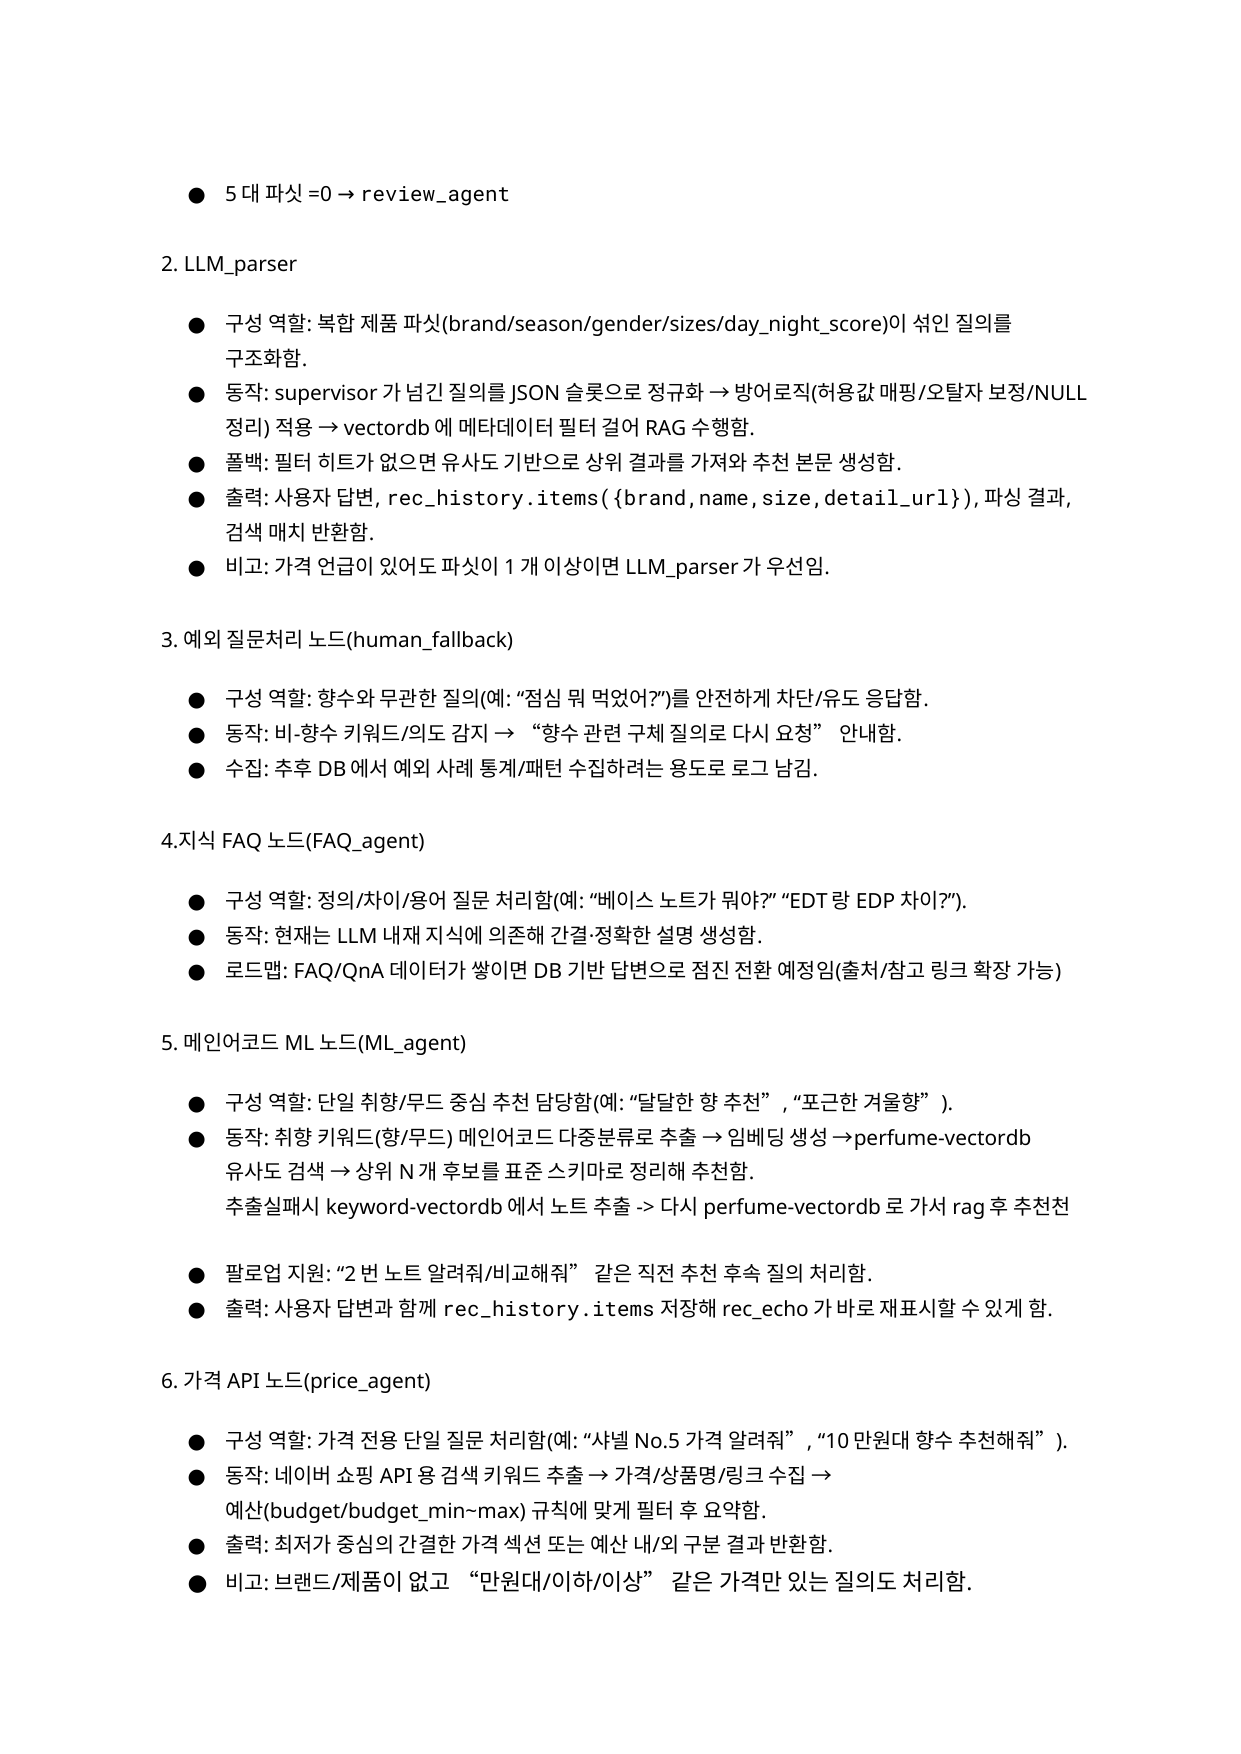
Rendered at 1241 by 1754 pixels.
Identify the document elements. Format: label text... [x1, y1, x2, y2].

list 동작: 현재는 LLM 내재 지식에 의존해 간결·정확한 설명 생성함. [187, 919, 1090, 949]
list 수집: 추후 DB에서 예외 사례 통계/패턴 수집하려는 용도로 로그 남김. [187, 752, 1090, 783]
list 구성 역할: 복합 제품 파싯(brand/season/gender/sizes/day_night_score)이 섞인 질의를 구조화함. [187, 307, 1090, 372]
subtitle 2. LLM_parser [150, 249, 1090, 278]
list 폴백: 필터 히트가 없으면 유사도 기반으로 상위 결과를 가져와 추천 본문 생성함. [187, 446, 1090, 477]
list 동작: 취향 키워드(향/무드) 메인어코드 다중분류로 추출 → 임베딩 생성 →perfume-vectordb 유사도 검색 → 상위 N개 후보를 표준 스키마로 정리해 추천함. 추출실패시 keyword-vectordb에서 노트 추출 -> 다시 perfume-vectordb로 가서 rag후 추천천 [187, 1121, 1090, 1253]
list 5대 파싯 =0 → review_agent [187, 177, 1090, 207]
list 동작: 네이버 쇼핑 API용 검색 키워드 추출 → 가격/상품명/링크 수집 → 예산(budget/budget_min~max) 규칙에 맞게 필터 후 요약함. [187, 1459, 1090, 1524]
subtitle 6. 가격 API 노드(price_agent) [150, 1364, 1090, 1395]
list 구성 역할: 가격 전용 단일 질문 처리함(예: “샤넬 No.5 가격 알려줘”, “10만원대 향수 추천해줘”). [187, 1424, 1090, 1455]
list 비고: 브랜드/제품이 없고 “만원대/이하/이상” 같은 가격만 있는 질의도 처리함. [187, 1563, 1090, 1597]
list 동작: supervisor가 넘긴 질의를 JSON 슬롯으로 정규화 → 방어로직(허용값 매핑/오탈자 보정/NULL 정리) 적용 → vectordb에 메타데이터 필터 걸어 RAG 수행함. [187, 377, 1090, 442]
list 출력: 사용자 답변, rec_history.items({brand,name,size,detail_url}), 파싱 결과, 검색 매치 반환함. [187, 481, 1090, 546]
list 비고: 가격 언급이 있어도 파싯이 1개 이상이면 LLM_parser가 우선임. [187, 551, 1090, 581]
list 팔로업 지원: “2번 노트 알려줘/비교해줘” 같은 직전 추천 후속 질의 처리함. [187, 1257, 1090, 1288]
subtitle 5. 메인어코드 ML 노드(ML_agent) [150, 1026, 1090, 1057]
subtitle 4.지식 FAQ 노드(FAQ_agent) [150, 824, 1090, 855]
list 구성 역할: 정의/차이/용어 질문 처리함(예: “베이스 노트가 뭐야?” “EDT랑 EDP 차이?”). [187, 884, 1090, 915]
list 구성 역할: 향수와 무관한 질의(예: “점심 뭐 먹었어?”)를 안전하게 차단/유도 응답함. [187, 683, 1090, 713]
list 구성 역할: 단일 취향/무드 중심 추천 담당함(예: “달달한 향 추천”, “포근한 겨울향”). [187, 1086, 1090, 1116]
list 동작: 비-향수 키워드/의도 감지 → “향수 관련 구체 질의로 다시 요청” 안내함. [187, 717, 1090, 748]
list 출력: 사용자 답변과 함께 rec_history.items 저장해 rec_echo가 바로 재표시할 수 있게 함. [187, 1292, 1090, 1323]
list 로드맵: FAQ/QnA 데이터가 쌓이면 DB 기반 답변으로 점진 전환 예정임(출처/참고 링크 확장 가능) [187, 954, 1090, 984]
list 출력: 최저가 중심의 간결한 가격 섹션 또는 예산 내/외 구분 결과 반환함. [187, 1529, 1090, 1559]
subtitle 3. 예외 질문처리 노드(human_fallback) [150, 623, 1090, 653]
